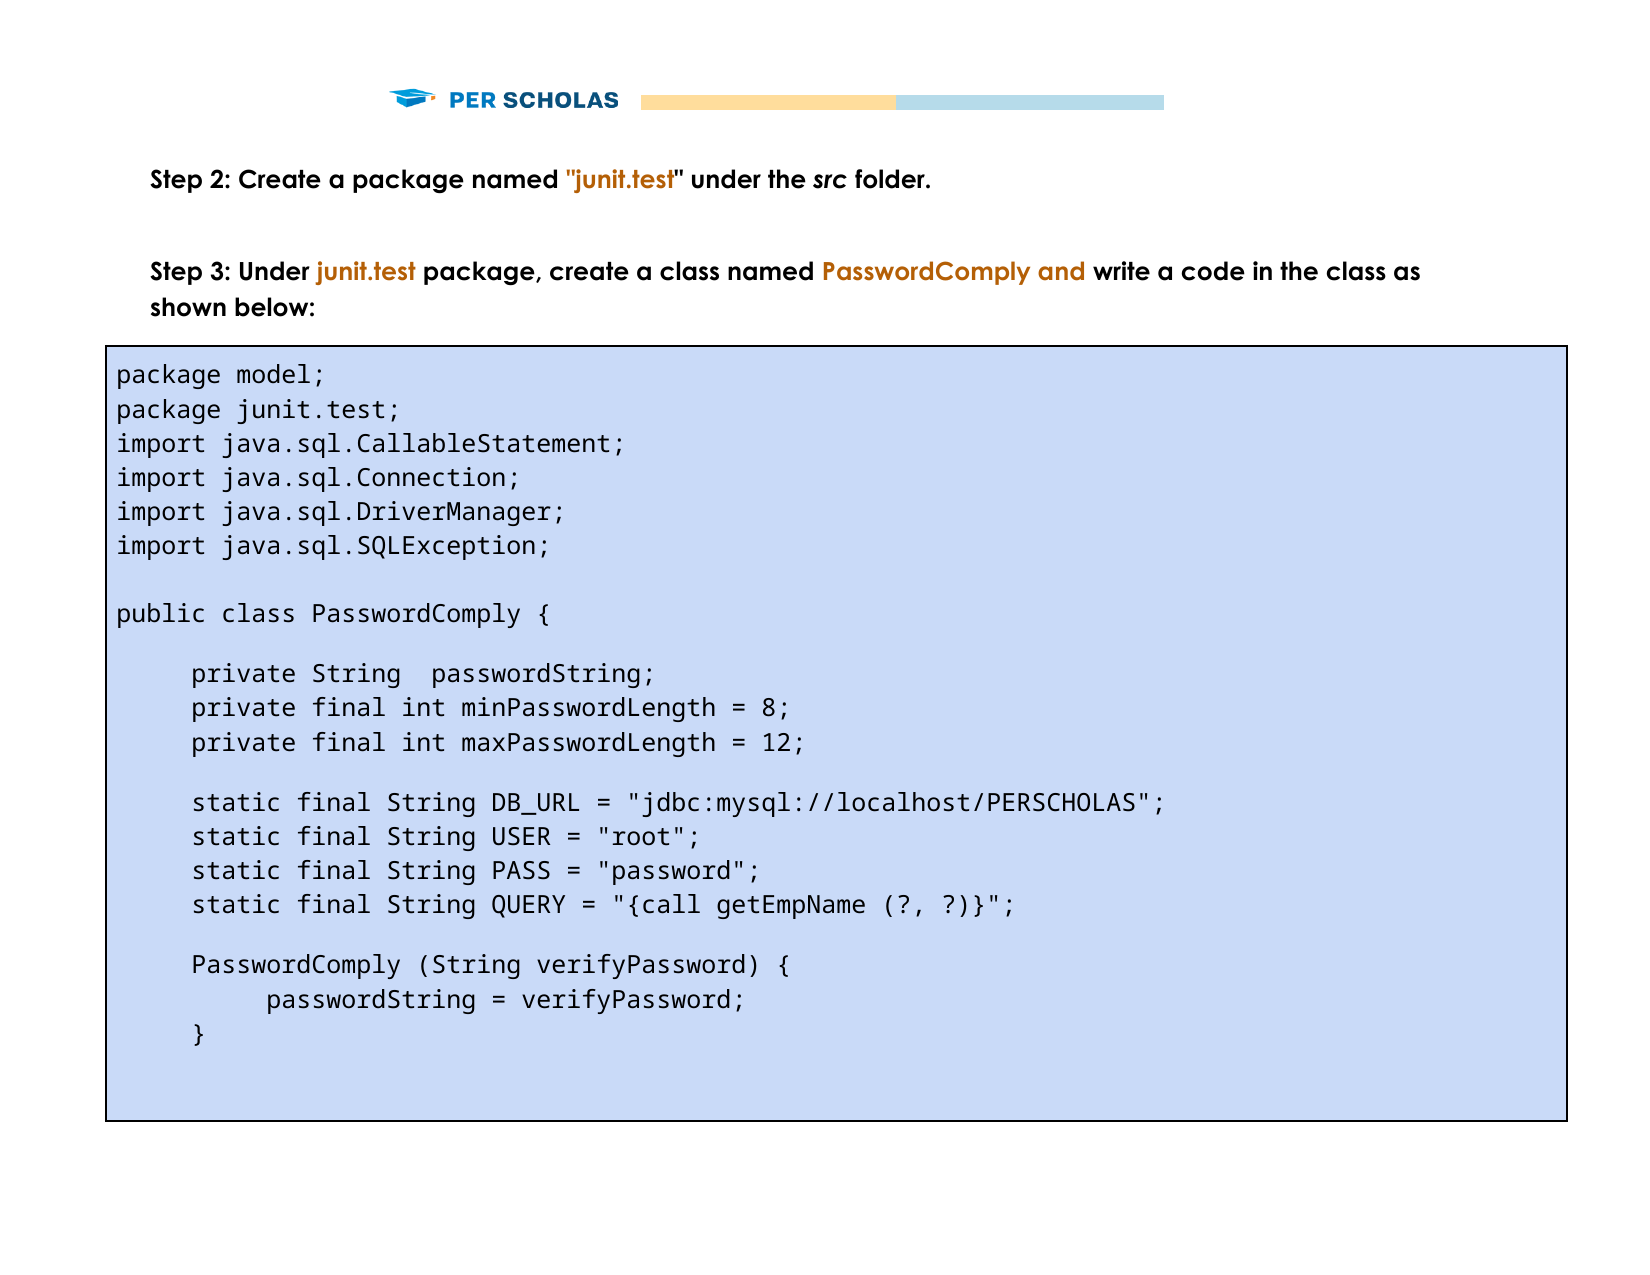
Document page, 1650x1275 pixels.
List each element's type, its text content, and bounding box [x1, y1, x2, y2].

picture [363, 75, 1212, 157]
subtitle Step 2: Create a package named "junit.test" under the src folder. [150, 160, 1462, 196]
subtitle Step 3: Under junit.test package, create a class named PasswordComply and write a code in the class as shown below: [150, 252, 1462, 324]
